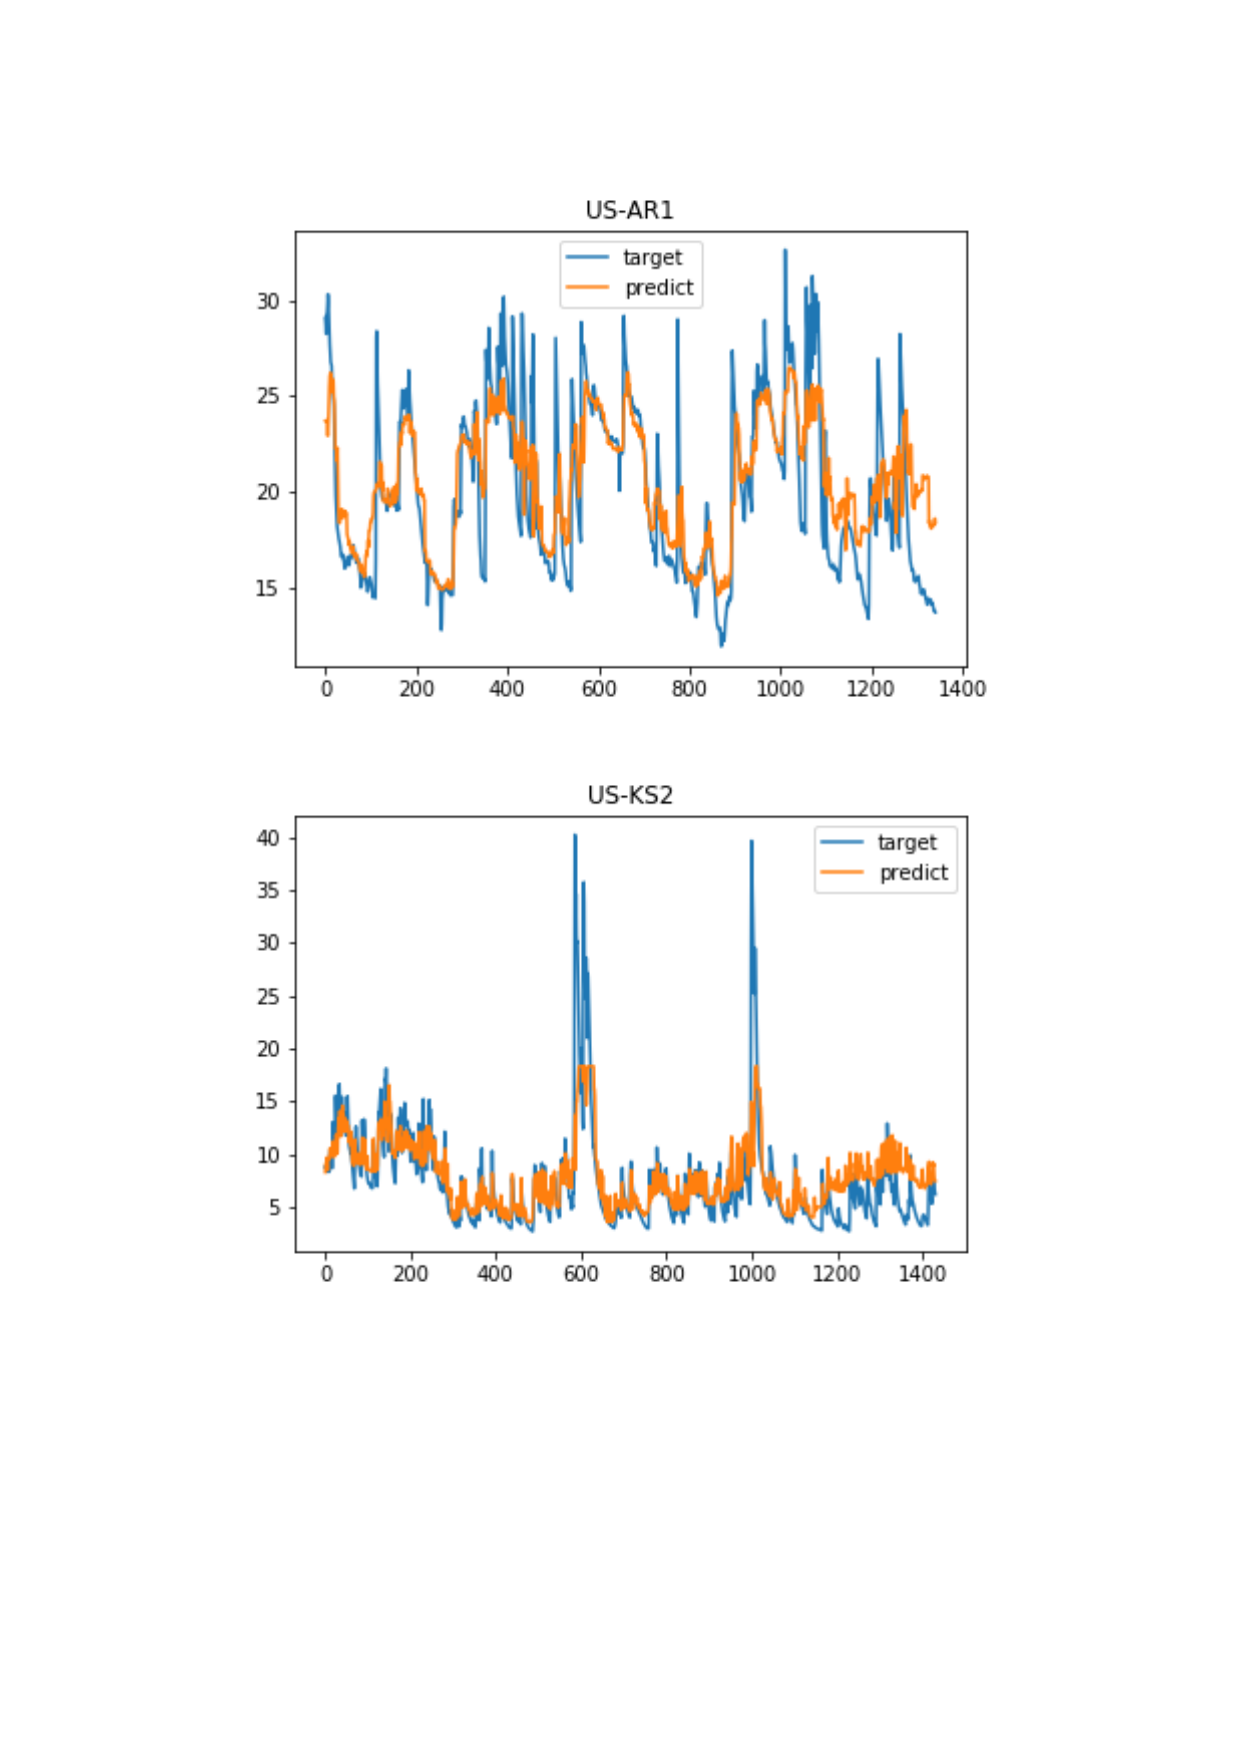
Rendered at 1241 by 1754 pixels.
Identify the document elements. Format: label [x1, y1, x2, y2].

picture [187, 162, 1053, 739]
picture [187, 747, 1053, 1324]
